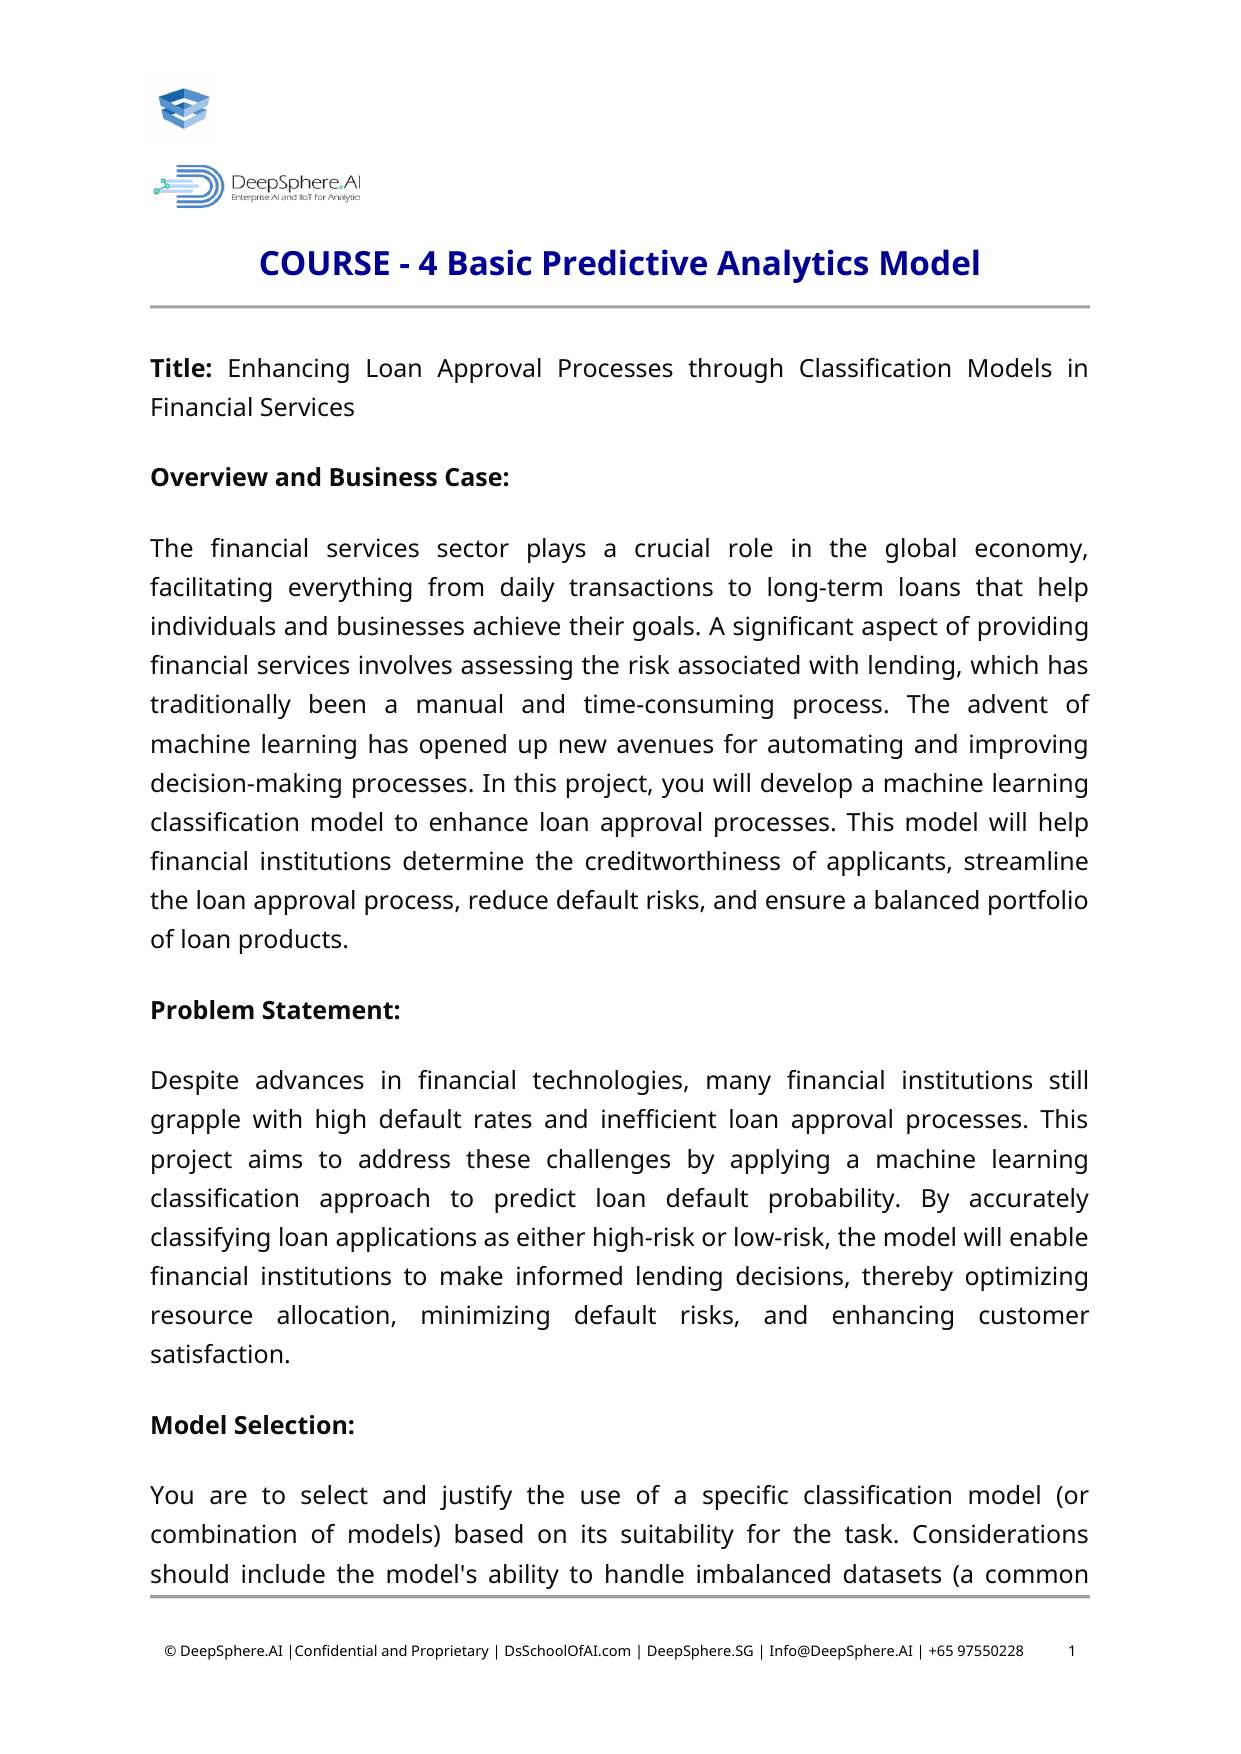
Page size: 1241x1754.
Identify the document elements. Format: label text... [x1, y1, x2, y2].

picture [150, 75, 218, 143]
text Title: Enhancing Loan Approval Processes through Classification Models in Financial Services [150, 350, 1090, 424]
text Despite advances in financial technologies, many financial institutions still grapple with high default rates and inefficient loan approval processes. This project aims to address these challenges by applying a machine learning classification approach to predict loan default probability. By accurately classifying loan applications as either high-risk or low-risk, the model will enable financial institutions to make informed lending decisions, thereby optimizing resource allocation, minimizing default risks, and enhancing customer satisfaction. [150, 1063, 1090, 1371]
text Problem Statement: [150, 992, 1090, 1027]
text The financial services sector plays a crucial role in the global economy, facilitating everything from daily transactions to long-term loans that help individuals and businesses achieve their goals. A significant aspect of providing financial services involves assessing the risk associated with lending, which has traditionally been a manual and time-consuming process. The advent of machine learning has opened up new avenues for automating and improving decision-making processes. In this project, you will develop a machine learning classification model to enhance loan approval processes. This model will help financial institutions determine the creditworthiness of applicants, streamline the loan approval process, reduce default risks, and ensure a balanced portfolio of loan products. [150, 530, 1090, 956]
text Model Selection: [150, 1407, 1090, 1442]
text Overview and Business Case: [150, 460, 1090, 494]
picture [153, 165, 360, 208]
